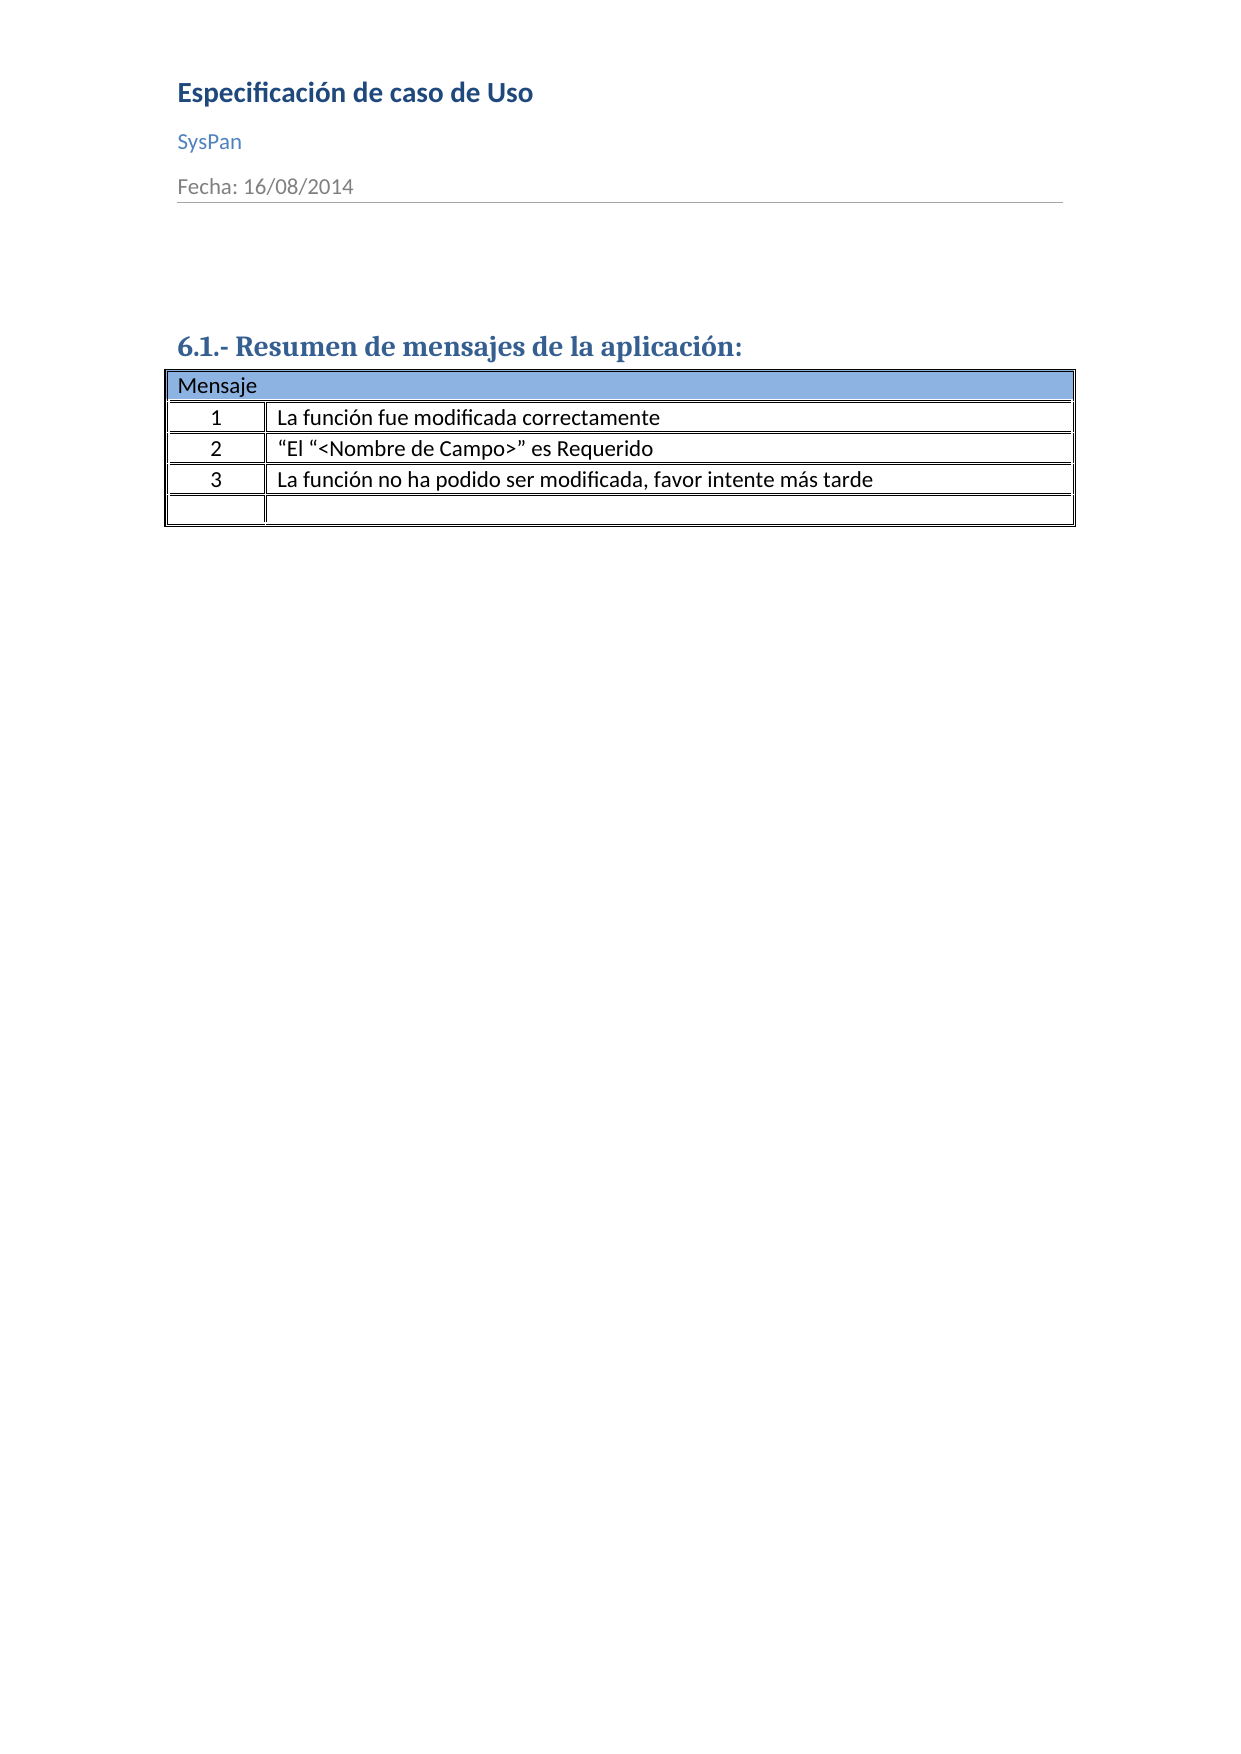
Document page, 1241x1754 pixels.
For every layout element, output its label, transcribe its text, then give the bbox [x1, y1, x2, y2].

table_cell [166, 493, 266, 524]
table_cell “El “<Nombre de Campo>” es Requerido [267, 431, 1073, 462]
table_cell La función no ha podido ser modificada, favor intente más tarde [267, 462, 1073, 493]
table_cell La función fue modificada correctamente [267, 400, 1073, 431]
table_header Mensaje [168, 372, 1073, 399]
table_cell 3 [168, 462, 264, 493]
table_cell 2 [168, 431, 264, 462]
table_cell 1 [168, 400, 264, 431]
table_cell [266, 493, 1074, 524]
subtitle 6.1.- Resumen de mensajes de la aplicación: [177, 330, 1063, 363]
